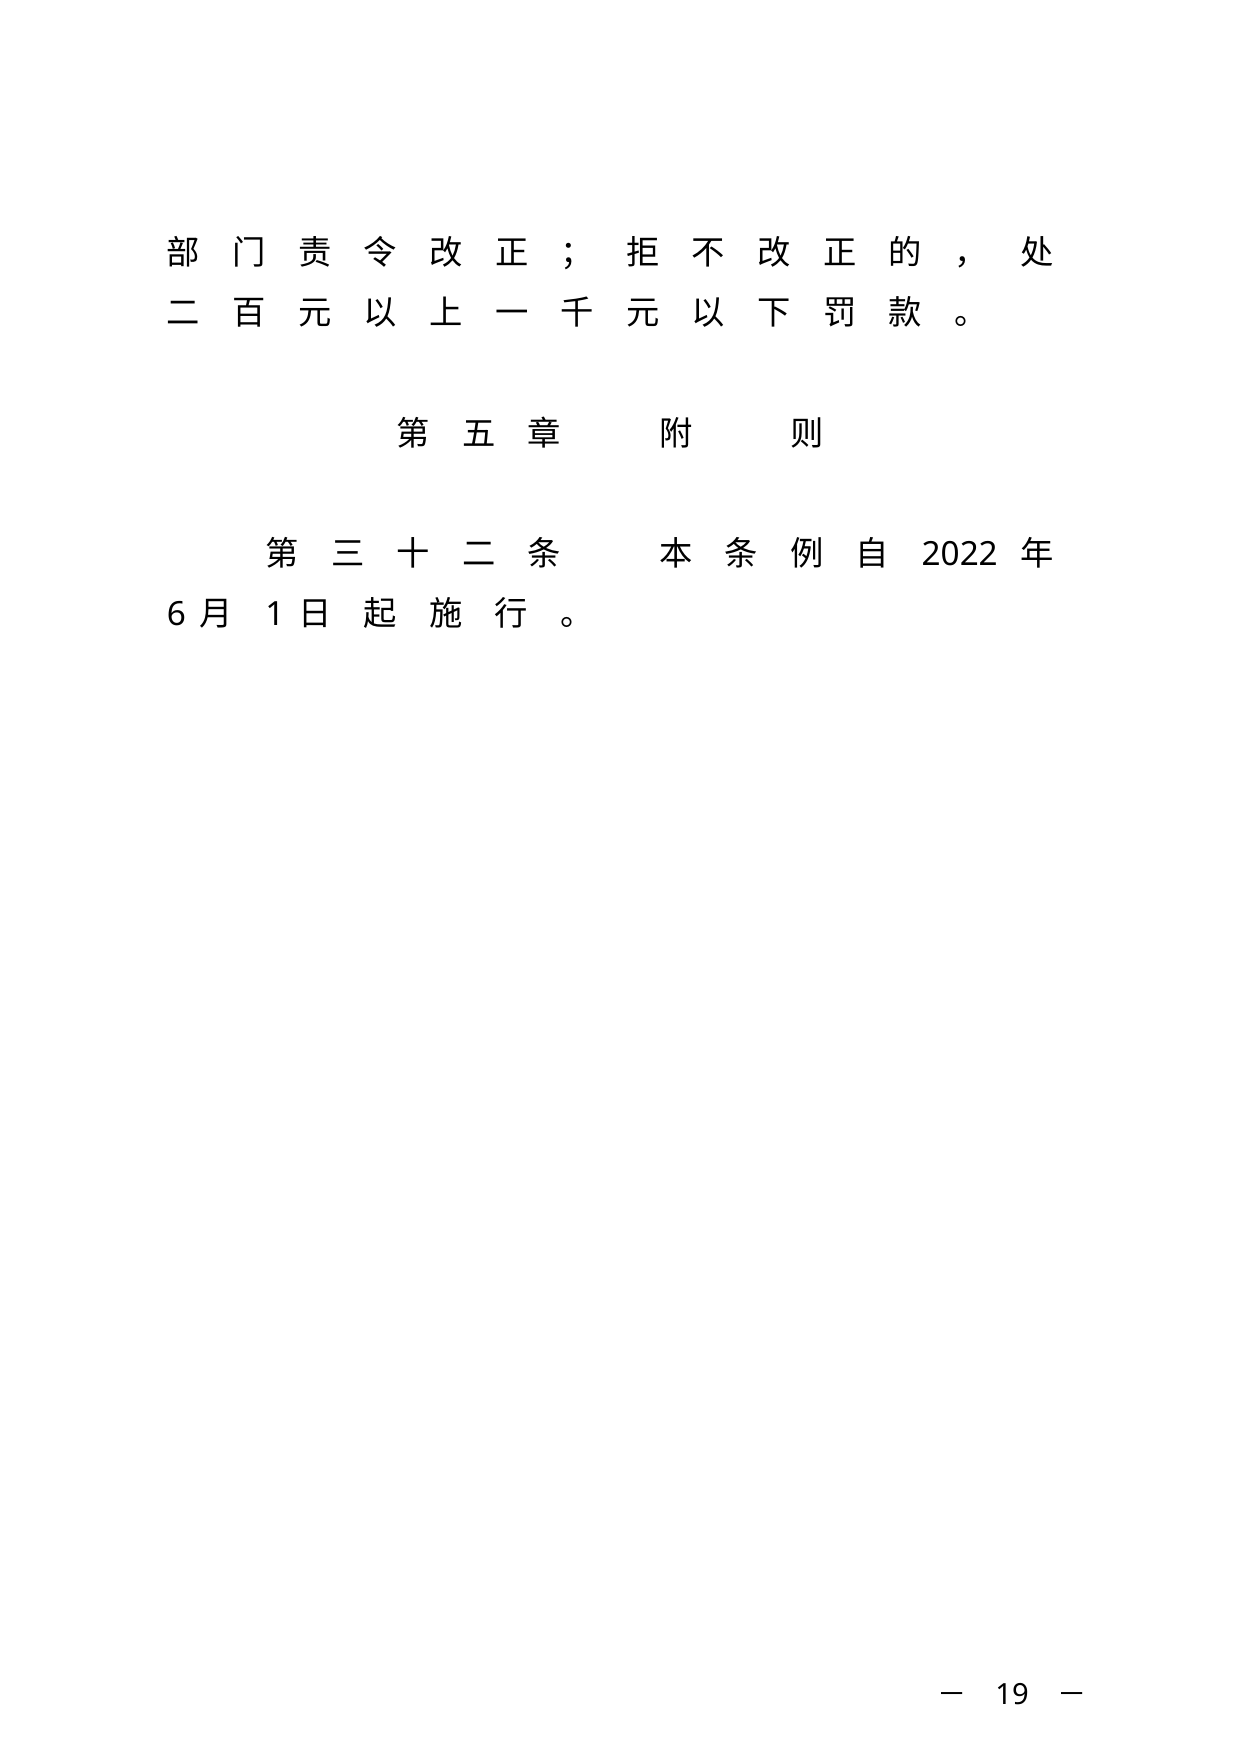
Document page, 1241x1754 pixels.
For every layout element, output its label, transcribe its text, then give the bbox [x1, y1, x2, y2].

text 第三十二条 本条例自2022年6月1日起施行。 [167, 521, 1085, 642]
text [167, 219, 1085, 340]
text 第五章 附 则 [167, 400, 1085, 461]
